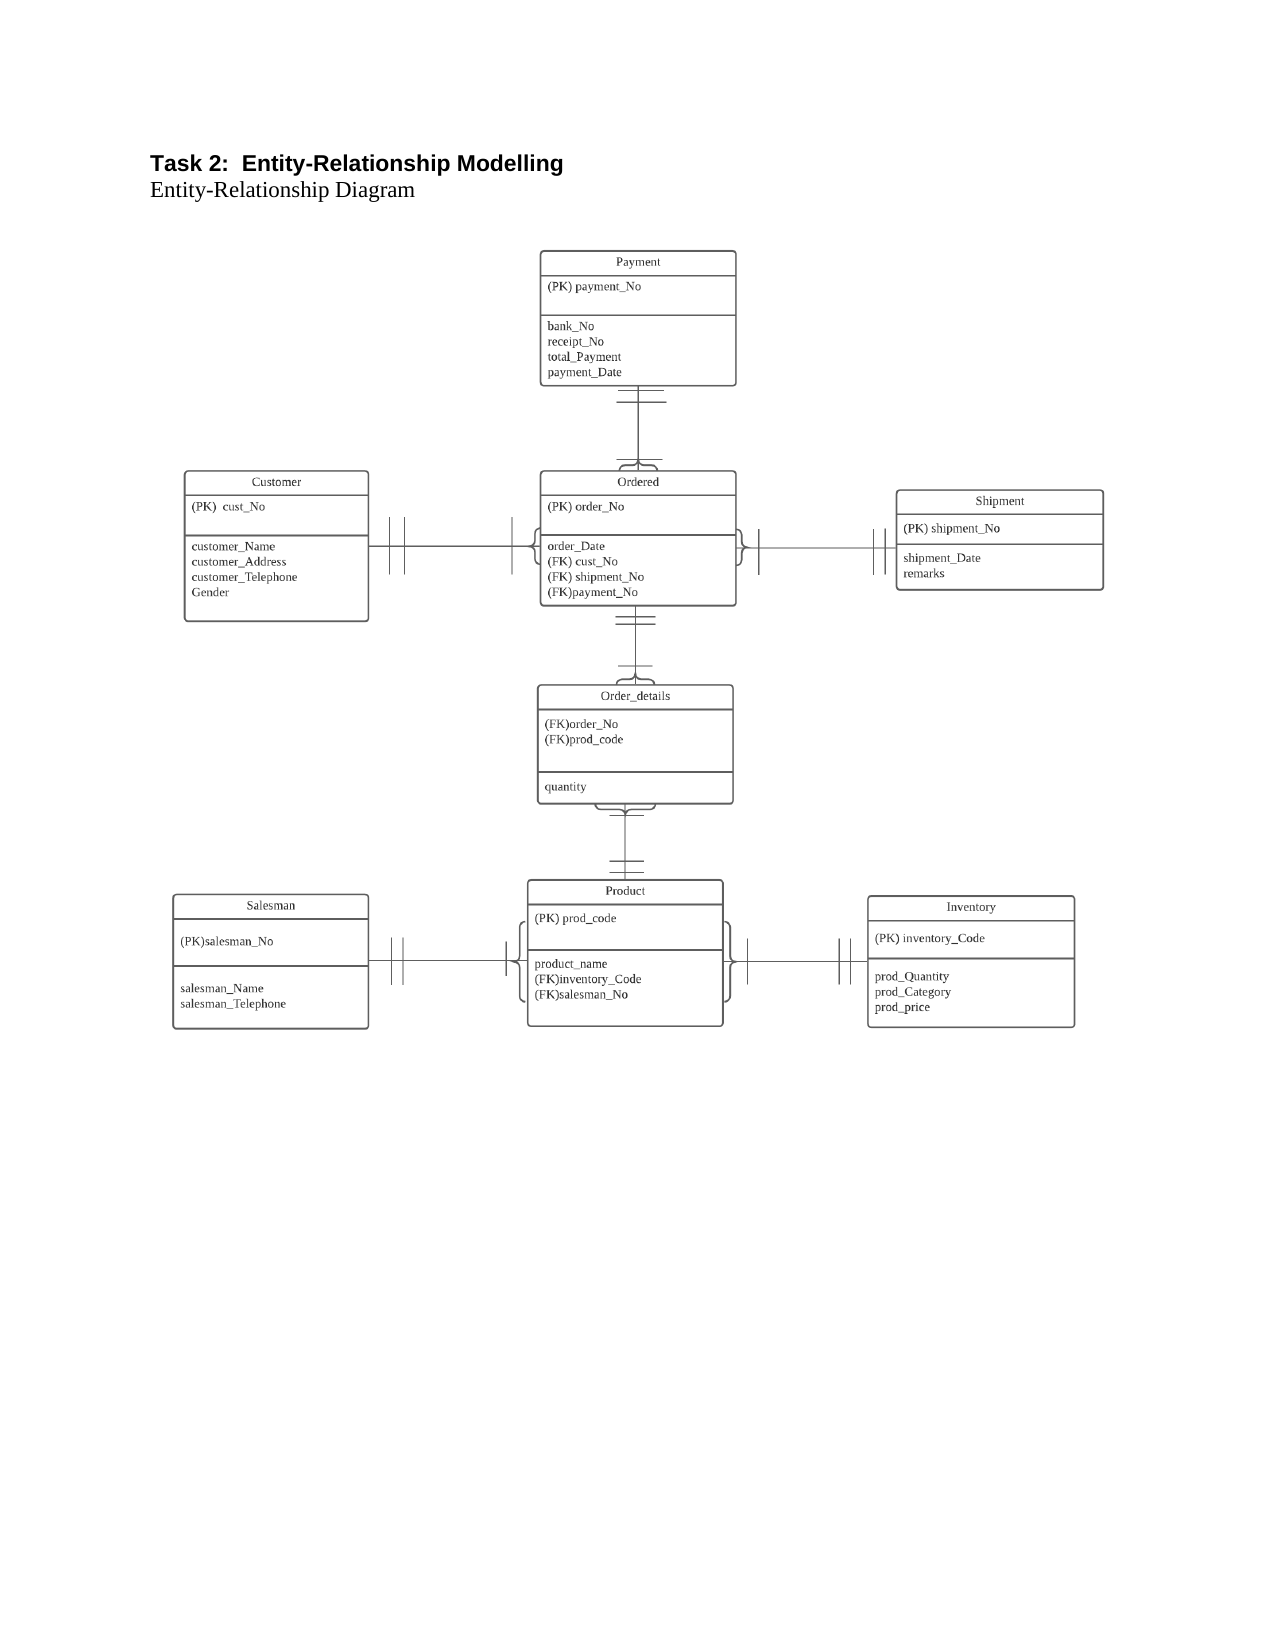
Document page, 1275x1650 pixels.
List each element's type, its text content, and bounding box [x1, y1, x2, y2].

picture [150, 229, 1125, 1052]
text Entity-Relationship Diagram [150, 176, 1125, 203]
text Task 2: Entity-Relationship Modelling [150, 150, 1125, 176]
